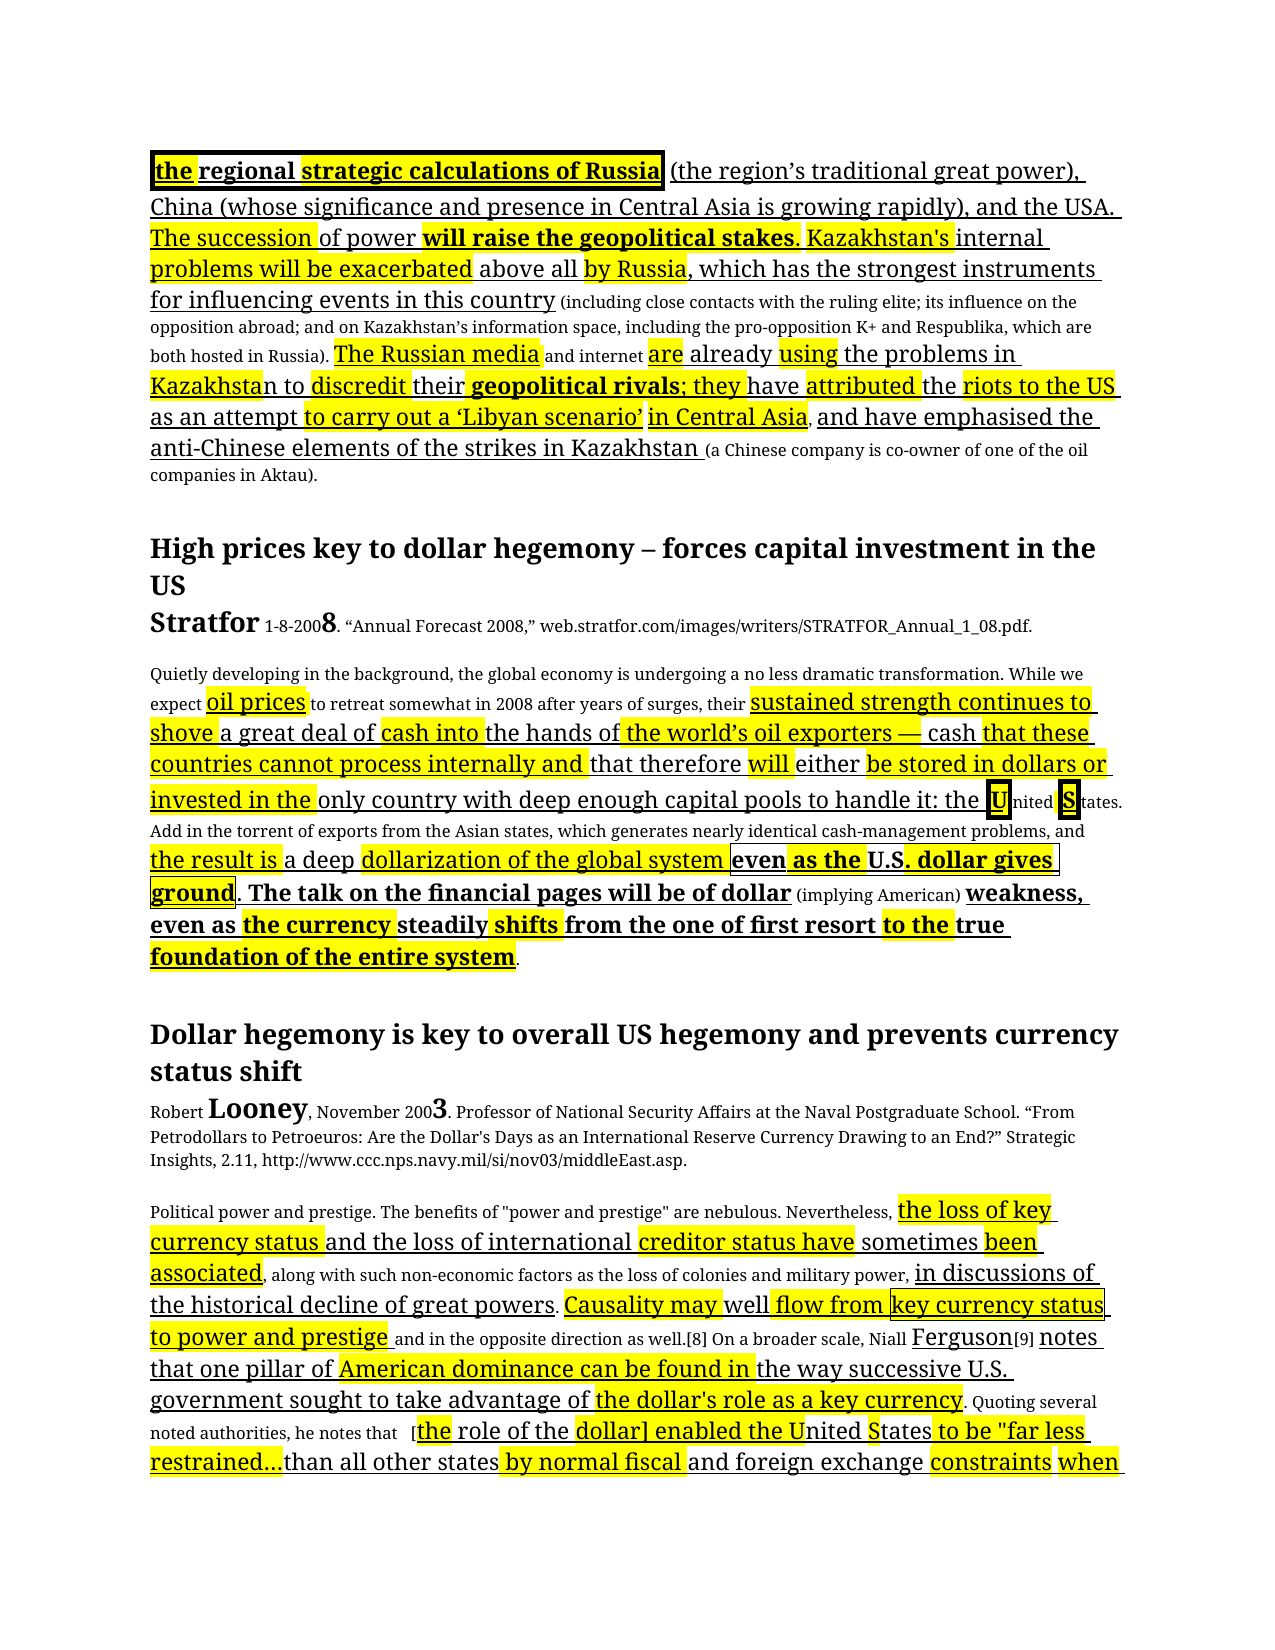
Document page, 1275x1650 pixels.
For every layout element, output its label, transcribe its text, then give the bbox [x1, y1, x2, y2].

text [150, 1194, 1125, 1473]
subtitle Dollar hegemony is key to overall US hegemony and prevents currency status shift [150, 1015, 1125, 1089]
subtitle High prices key to dollar hegemony – forces capital investment in the US [150, 529, 1125, 603]
text Robert Looney, November 2003. Professor of National Security Affairs at the Naval Postgraduate School. “From Petrodollars to Petroeuros: Are the Dollar's Days as an International Reserve Currency Drawing to an End?” Strategic Insights, 2.11, http://www.ccc.nps.navy.mil/si/nov03/middleEast.asp. [150, 1089, 1125, 1171]
text Quietly developing in the background, the global economy is undergoing a no less dramatic transformation. While we expect oil prices to retreat somewhat in 2008 after years of surges, their sustained strength continues to shove a great deal of cash into the hands of the world’s oil exporters — cash that these countries cannot process internally and that therefore will either be stored in dollars or invested in the only country with deep enough capital pools to handle it: the United States. Add in the torrent of exports from the Asian states, which generates nearly identical cash-management problems, and the result is a deep dollarization of the global system even as the U.S. dollar gives ground. The talk on the ﬁnancial pages will be of dollar (implying American) weakness, even as the currency steadily shifts from the one of ﬁrst resort to the true foundation of the entire system. [150, 663, 1125, 972]
text Stratfor 1-8-2008. “Annual Forecast 2008,” web.stratfor.com/images/writers/STRATFOR_Annual_1_08.pdf. [150, 603, 1125, 640]
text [150, 150, 1125, 486]
